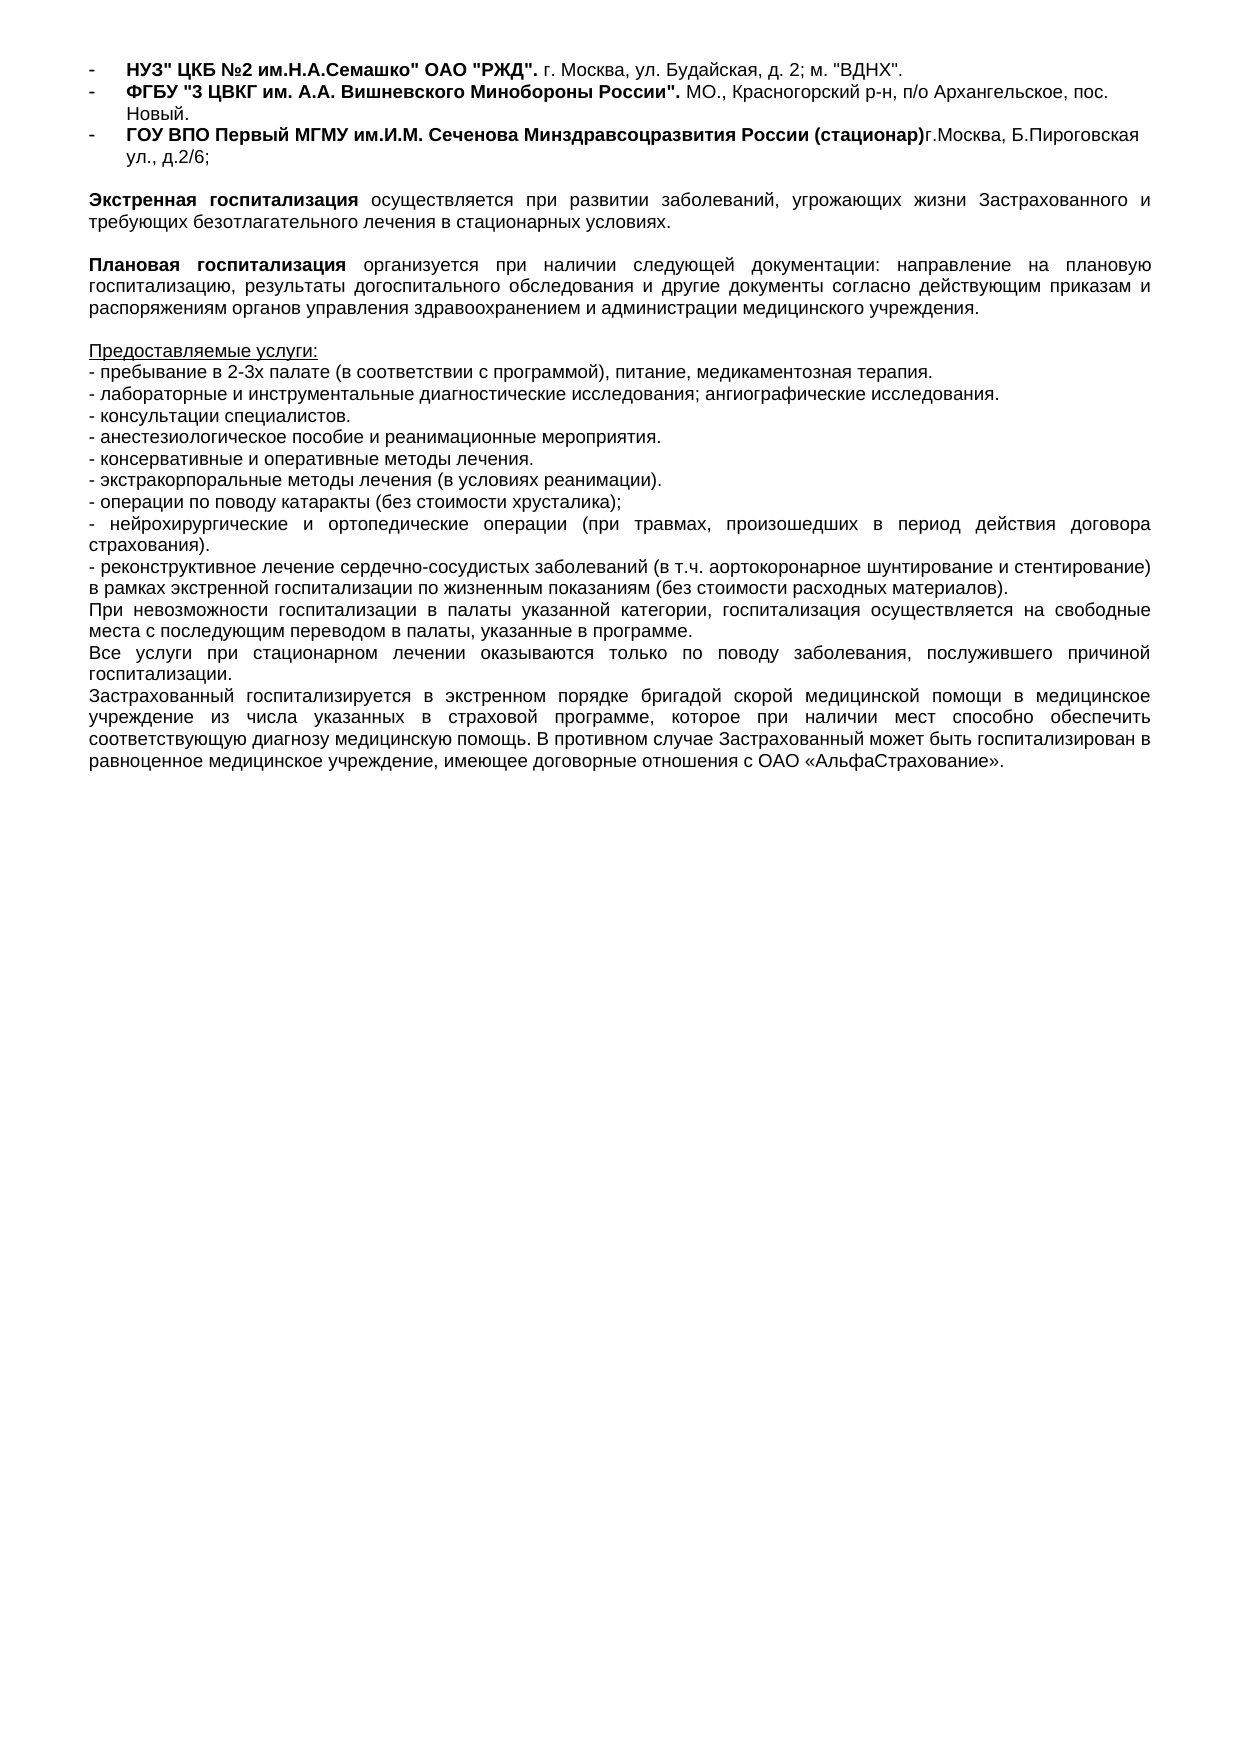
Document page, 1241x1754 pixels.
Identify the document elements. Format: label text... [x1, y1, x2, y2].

text - анестезиологическое пособие и реанимационные мероприятия. [89, 426, 1152, 448]
text Плановая госпитализация организуется при наличии следующей документации: направление на плановую госпитализацию, результаты догоспитального обследования и другие документы согласно действующим приказам и распоряжениям органов управления здравоохранением и администрации медицинского учреждения. [89, 253, 1152, 318]
text Экстренная госпитализация осуществляется при развитии заболеваний, угрожающих жизни Застрахованного и требующих безотлагательного лечения в стационарных условиях. [89, 189, 1152, 232]
text Застрахованный госпитализируется в экстренном порядке бригадой скорой медицинской помощи в медицинское учреждение из числа указанных в страховой программе, которое при наличии мест способно обеспечить соответствующую диагнозу медицинскую помощь. В противном случае Застрахованный может быть госпитализирован в равноценное медицинское учреждение, имеющее договорные отношения с ОАО «АльфаСтрахование». [89, 685, 1152, 771]
text Все услуги при стационарном лечении оказываются только по поводу заболевания, послужившего причиной госпитализации. [89, 642, 1152, 685]
list ФГБУ "3 ЦВКГ им. А.А. Вишневского Минобороны России". МО., Красногорский р-н, п/о Архангельское, пос. Новый. [89, 81, 1152, 124]
list НУЗ" ЦКБ №2 им.Н.А.Семашко" ОАО "РЖД". г. Москва, ул. Будайская, д. 2; м. "ВДНХ". [89, 59, 1152, 81]
text - реконструктивное лечение сердечно-сосудистых заболеваний (в т.ч. аортокоронарное шунтирование и стентирование) в рамках экстренной госпитализации по жизненным показаниям (без стоимости расходных материалов). [89, 555, 1152, 598]
list ГОУ ВПО Первый МГМУ им.И.М. Сеченова Минздравсоцразвития России (стационар)г.Москва, Б.Пироговская ул., д.2/6; [89, 124, 1152, 167]
text - лабораторные и инструментальные диагностические исследования; ангиографические исследования. [89, 383, 1152, 404]
text - консультации специалистов. [89, 404, 1152, 426]
text - операции по поводу катаракты (без стоимости хрусталика); [89, 491, 1152, 512]
text - пребывание в 2-3х палате (в соответствии с программой), питание, медикаментозная терапия. [89, 361, 1152, 383]
text При невозможности госпитализации в палаты указанной категории, госпитализация осуществляется на свободные места с последующим переводом в палаты, указанные в программе. [89, 598, 1152, 642]
text Предоставляемые услуги: [89, 340, 1152, 361]
text - нейрохирургические и ортопедические операции (при травмах, произошедших в период действия договора страхования). [89, 512, 1152, 555]
text - консервативные и оперативные методы лечения. [89, 448, 1152, 469]
text - экстракорпоральные методы лечения (в условиях реанимации). [89, 469, 1152, 491]
